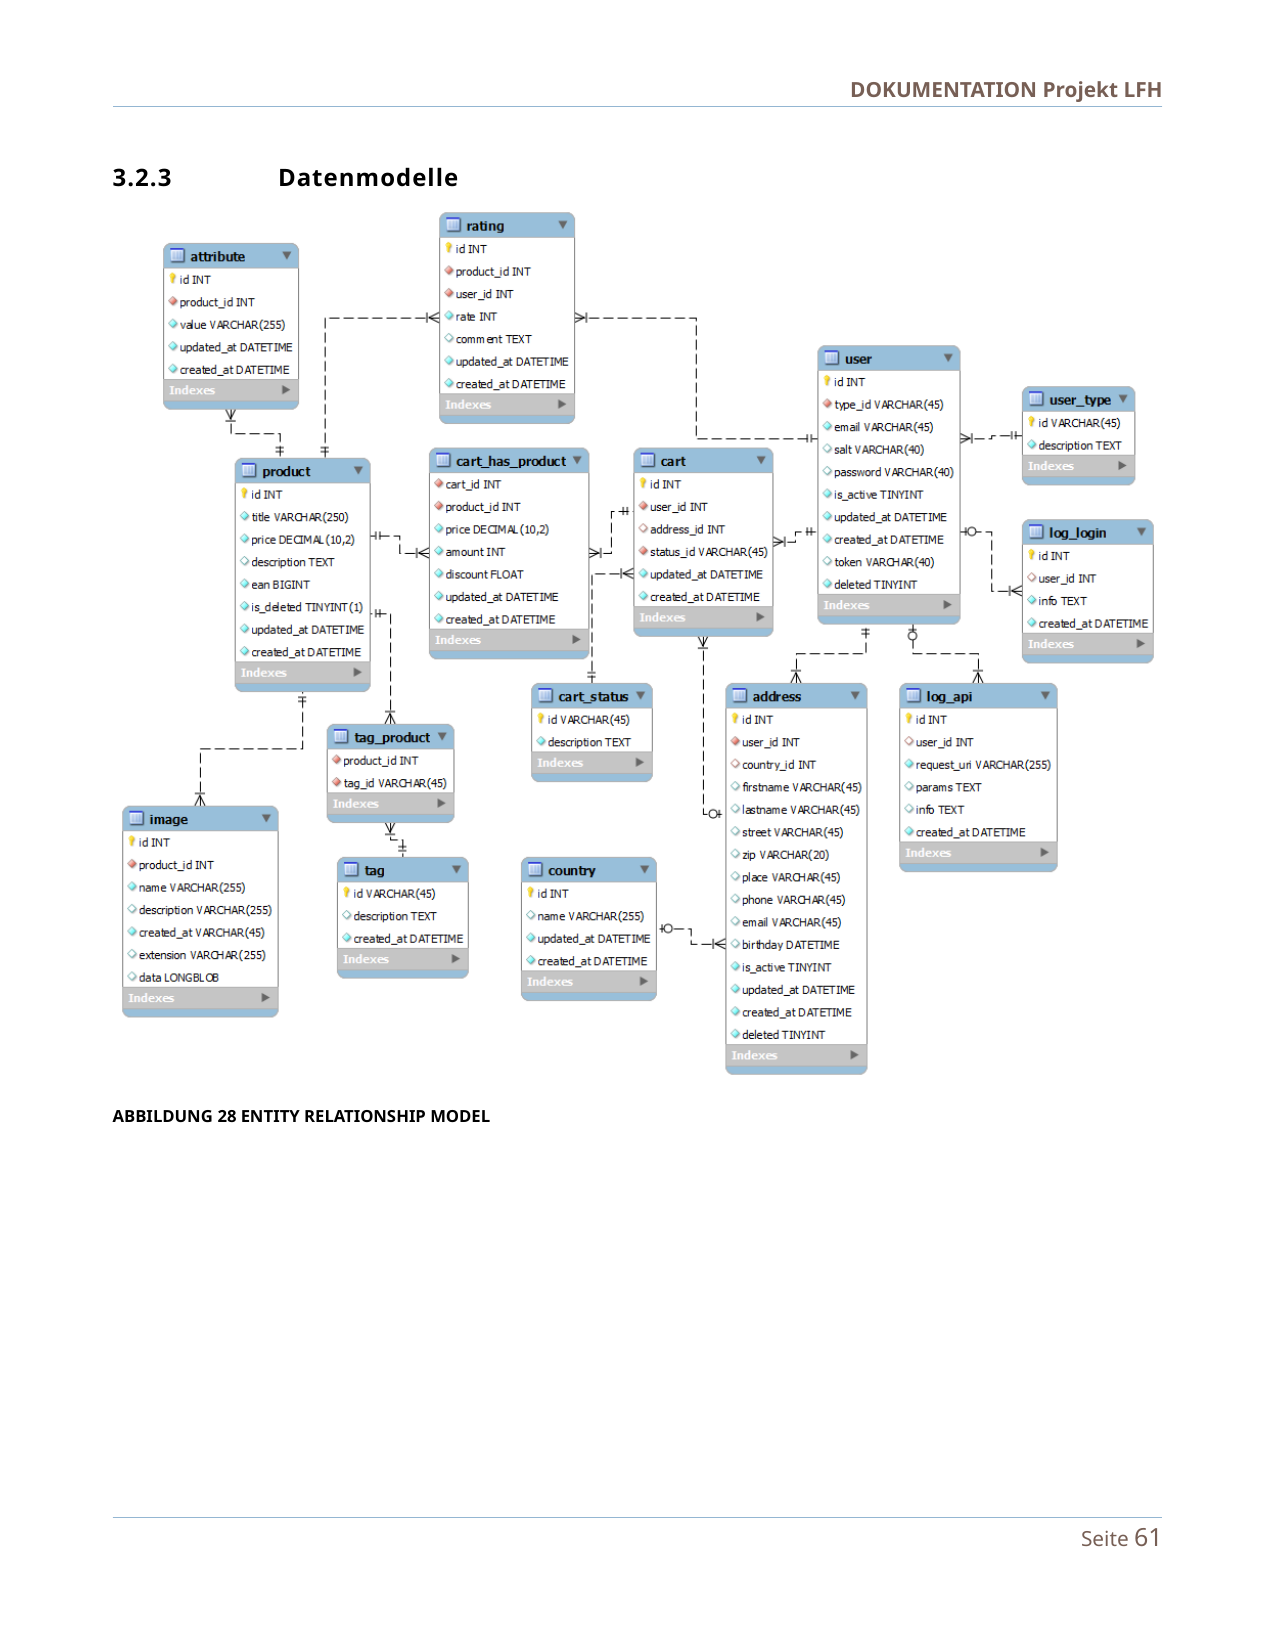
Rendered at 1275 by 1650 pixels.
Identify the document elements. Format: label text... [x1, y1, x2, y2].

subtitle Datenmodelle [112, 161, 1162, 193]
picture [112, 202, 1163, 1084]
